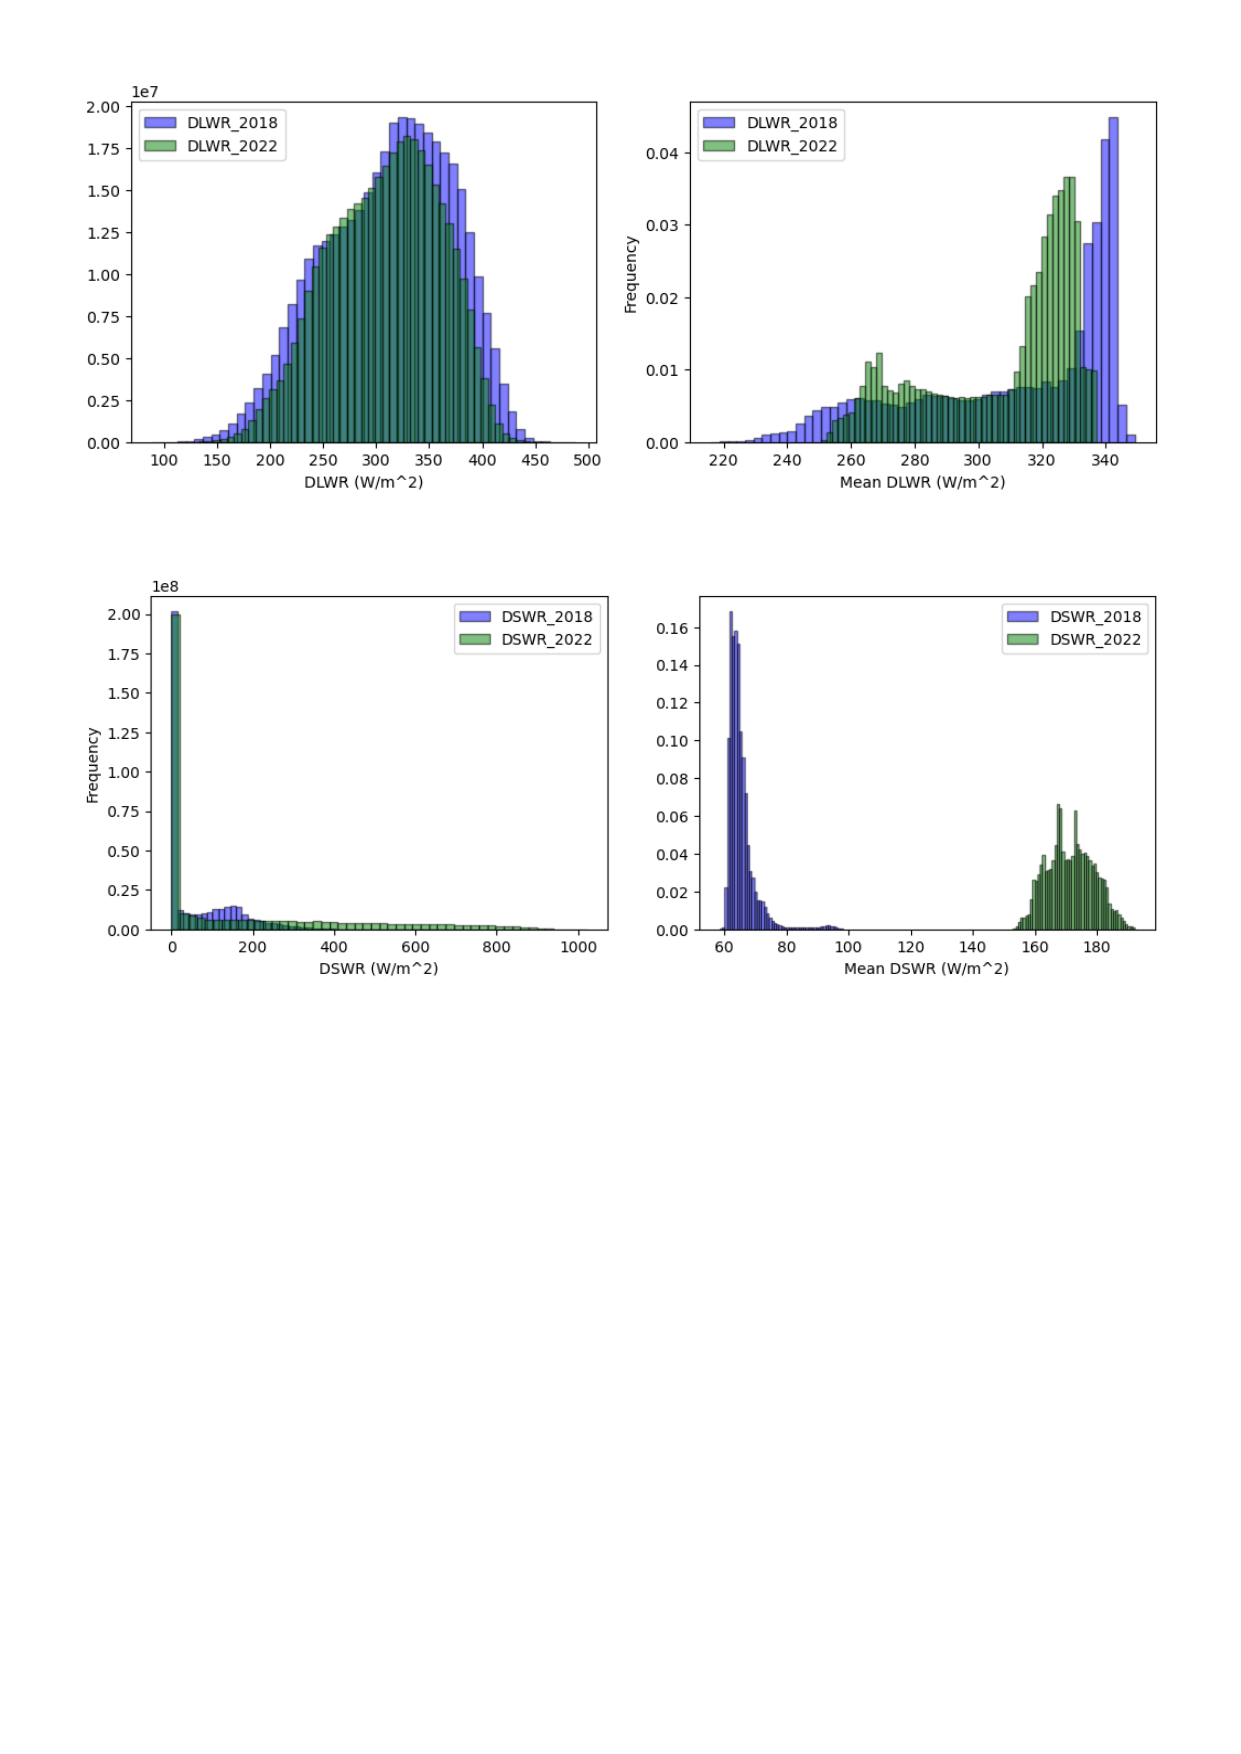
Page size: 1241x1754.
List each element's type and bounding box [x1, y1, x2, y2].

picture [75, 75, 1166, 501]
picture [75, 569, 1166, 987]
